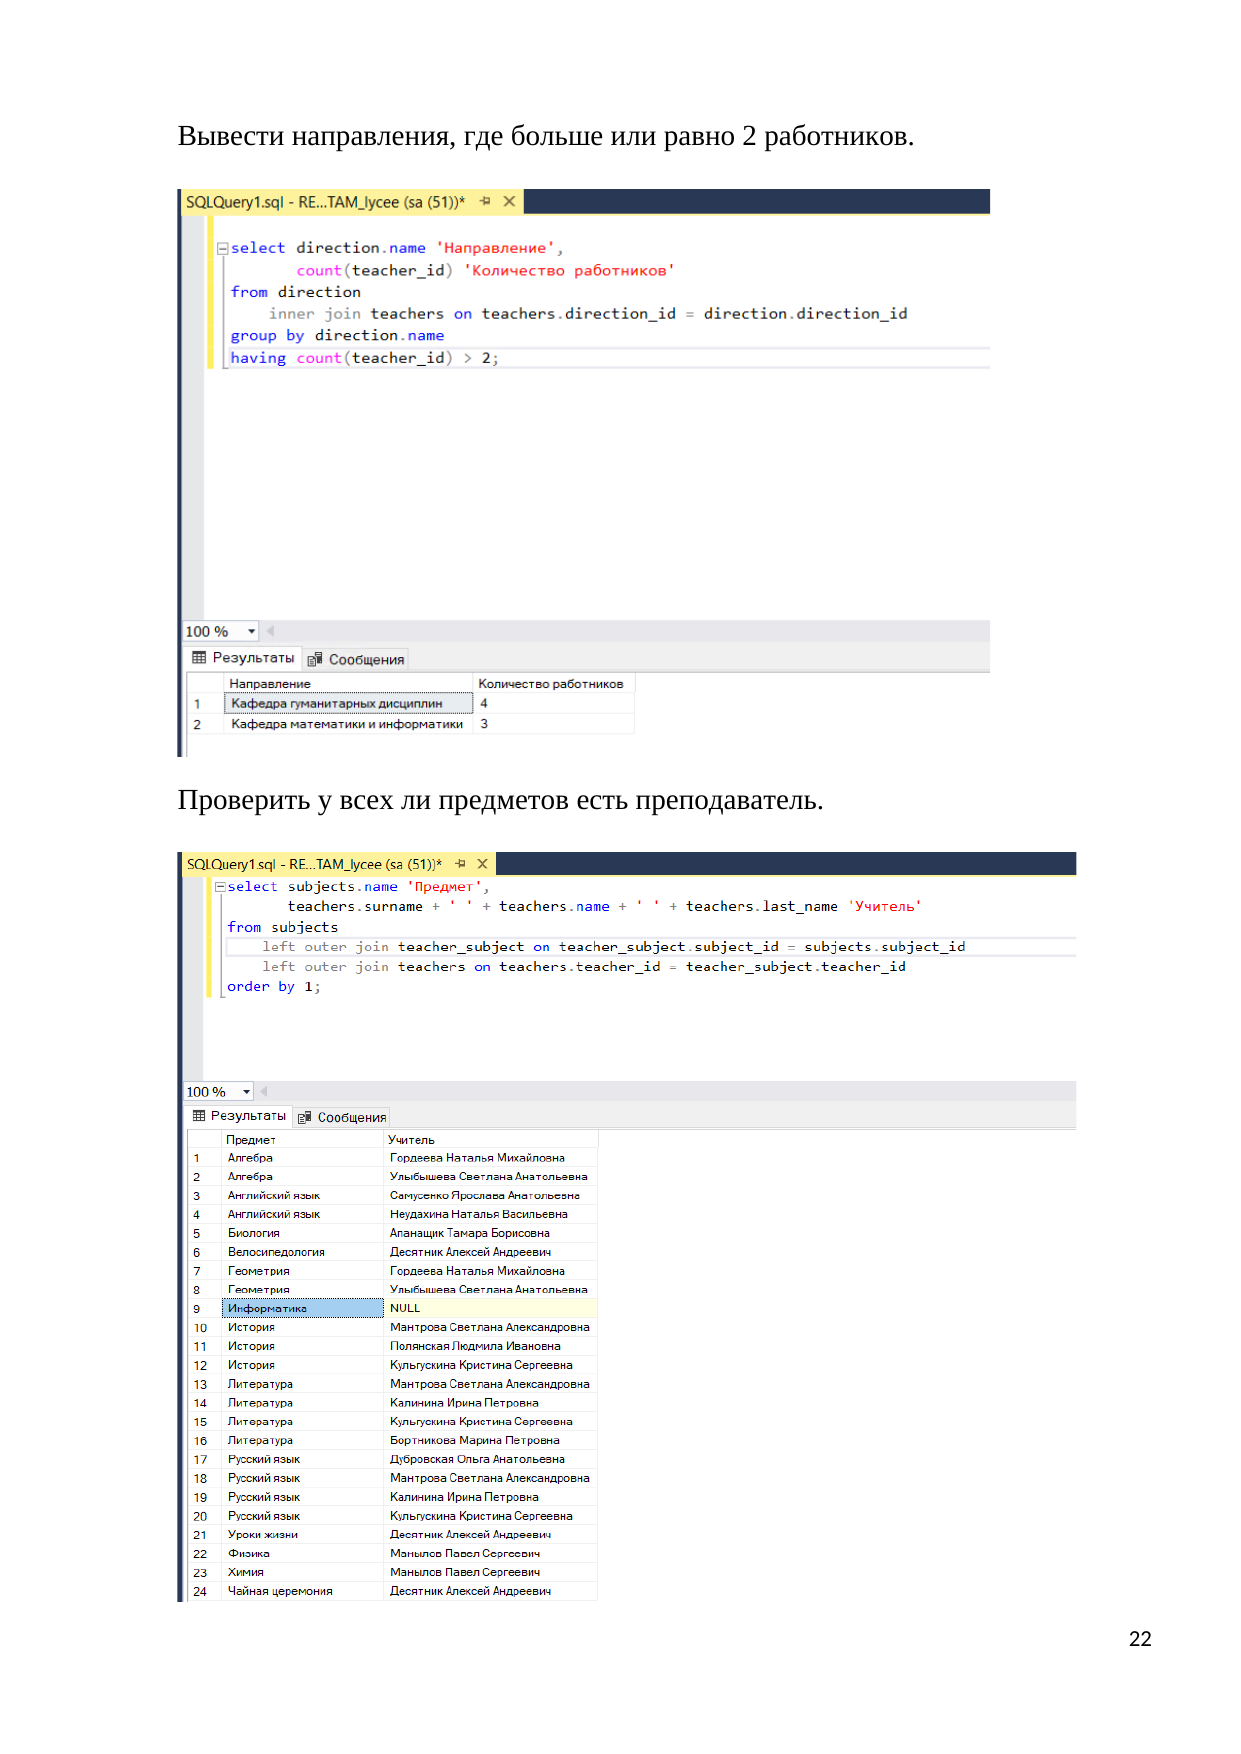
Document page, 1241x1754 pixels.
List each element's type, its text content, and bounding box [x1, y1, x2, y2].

picture [177, 189, 991, 757]
text Вывести направления, где больше или равно 2 работников. [177, 118, 1152, 152]
text Проверить у всех ли предметов есть преподаватель. [177, 782, 1152, 815]
picture [177, 852, 1077, 1602]
